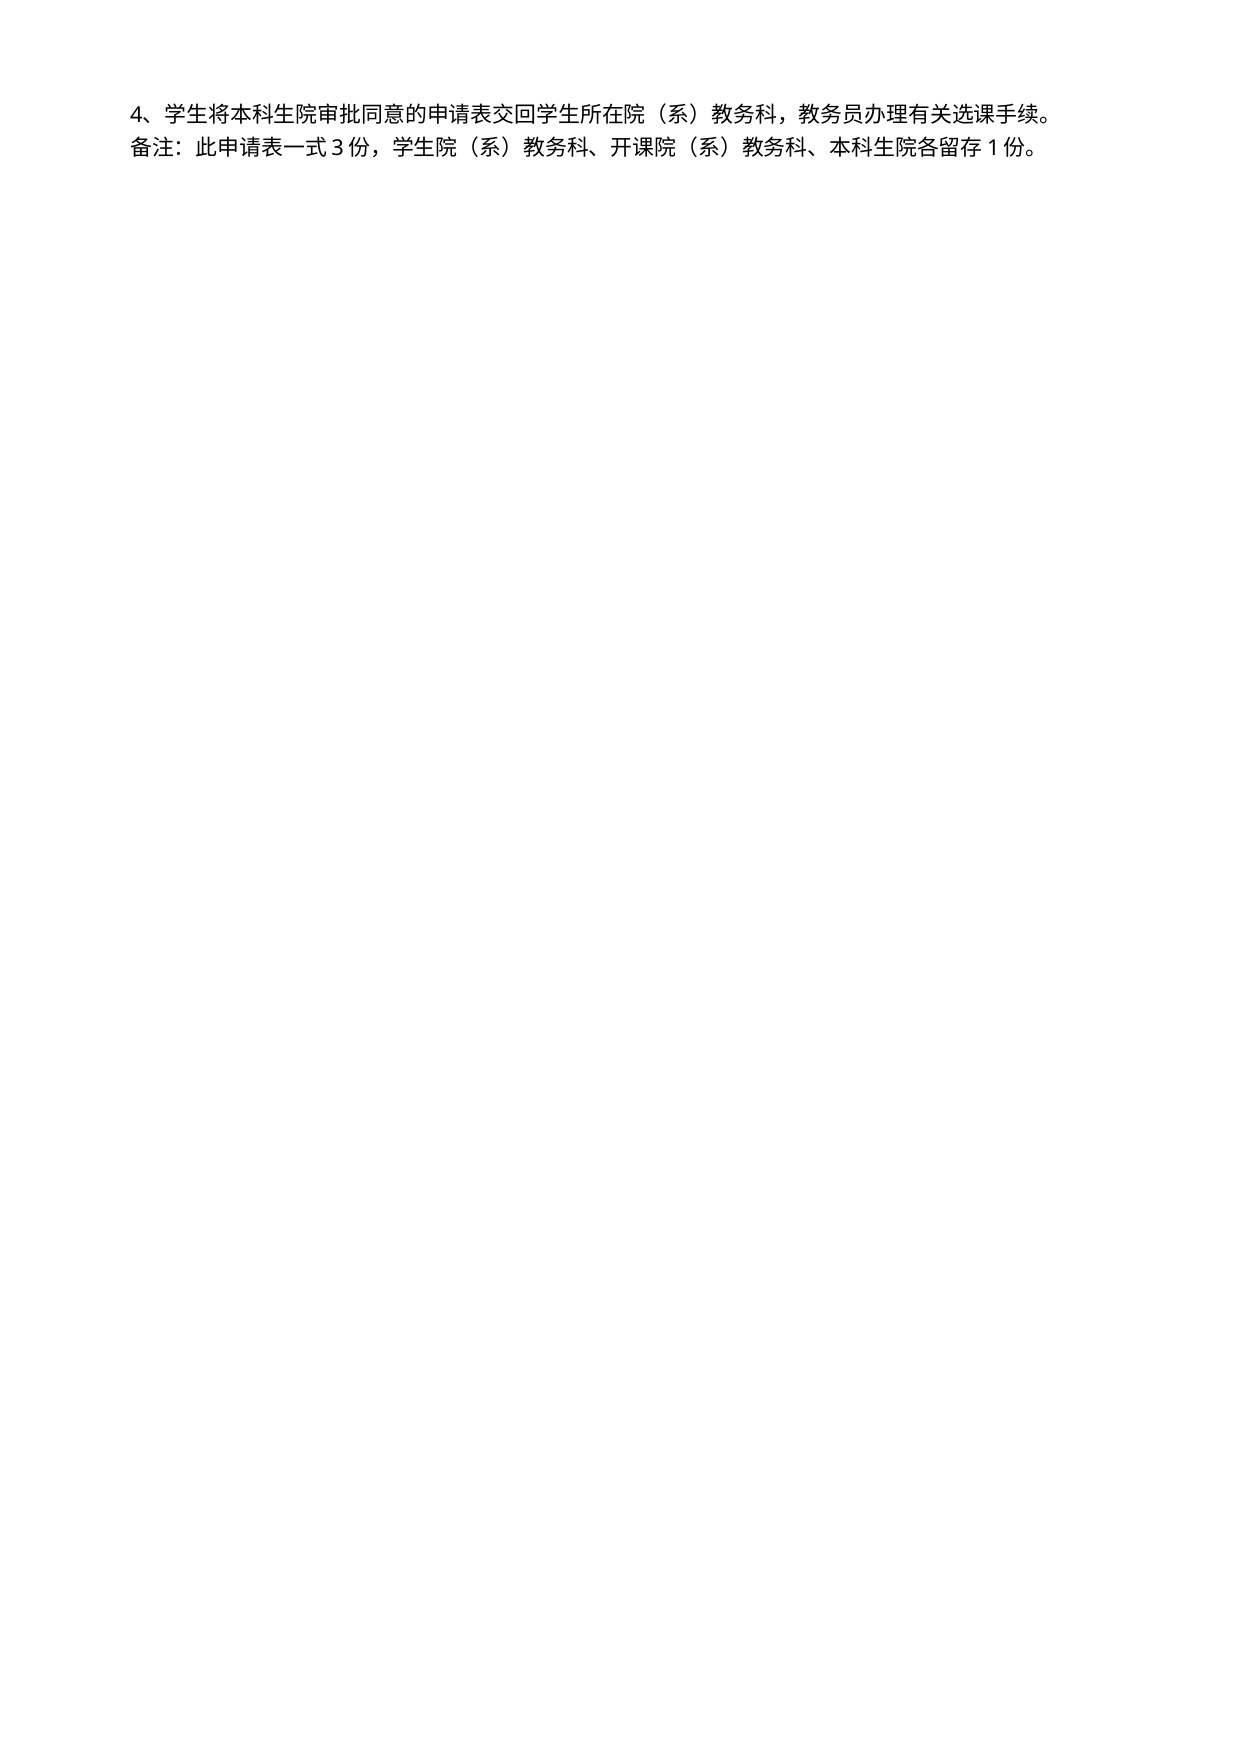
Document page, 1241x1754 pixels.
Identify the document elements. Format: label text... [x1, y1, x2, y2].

text 4、学生将本科生院审批同意的申请表交回学生所在院（系）教务科，教务员办理有关选课手续。 [130, 97, 1092, 129]
text 备注：此申请表一式3份，学生院（系）教务科、开课院（系）教务科、本科生院各留存1份。 [130, 129, 1092, 162]
